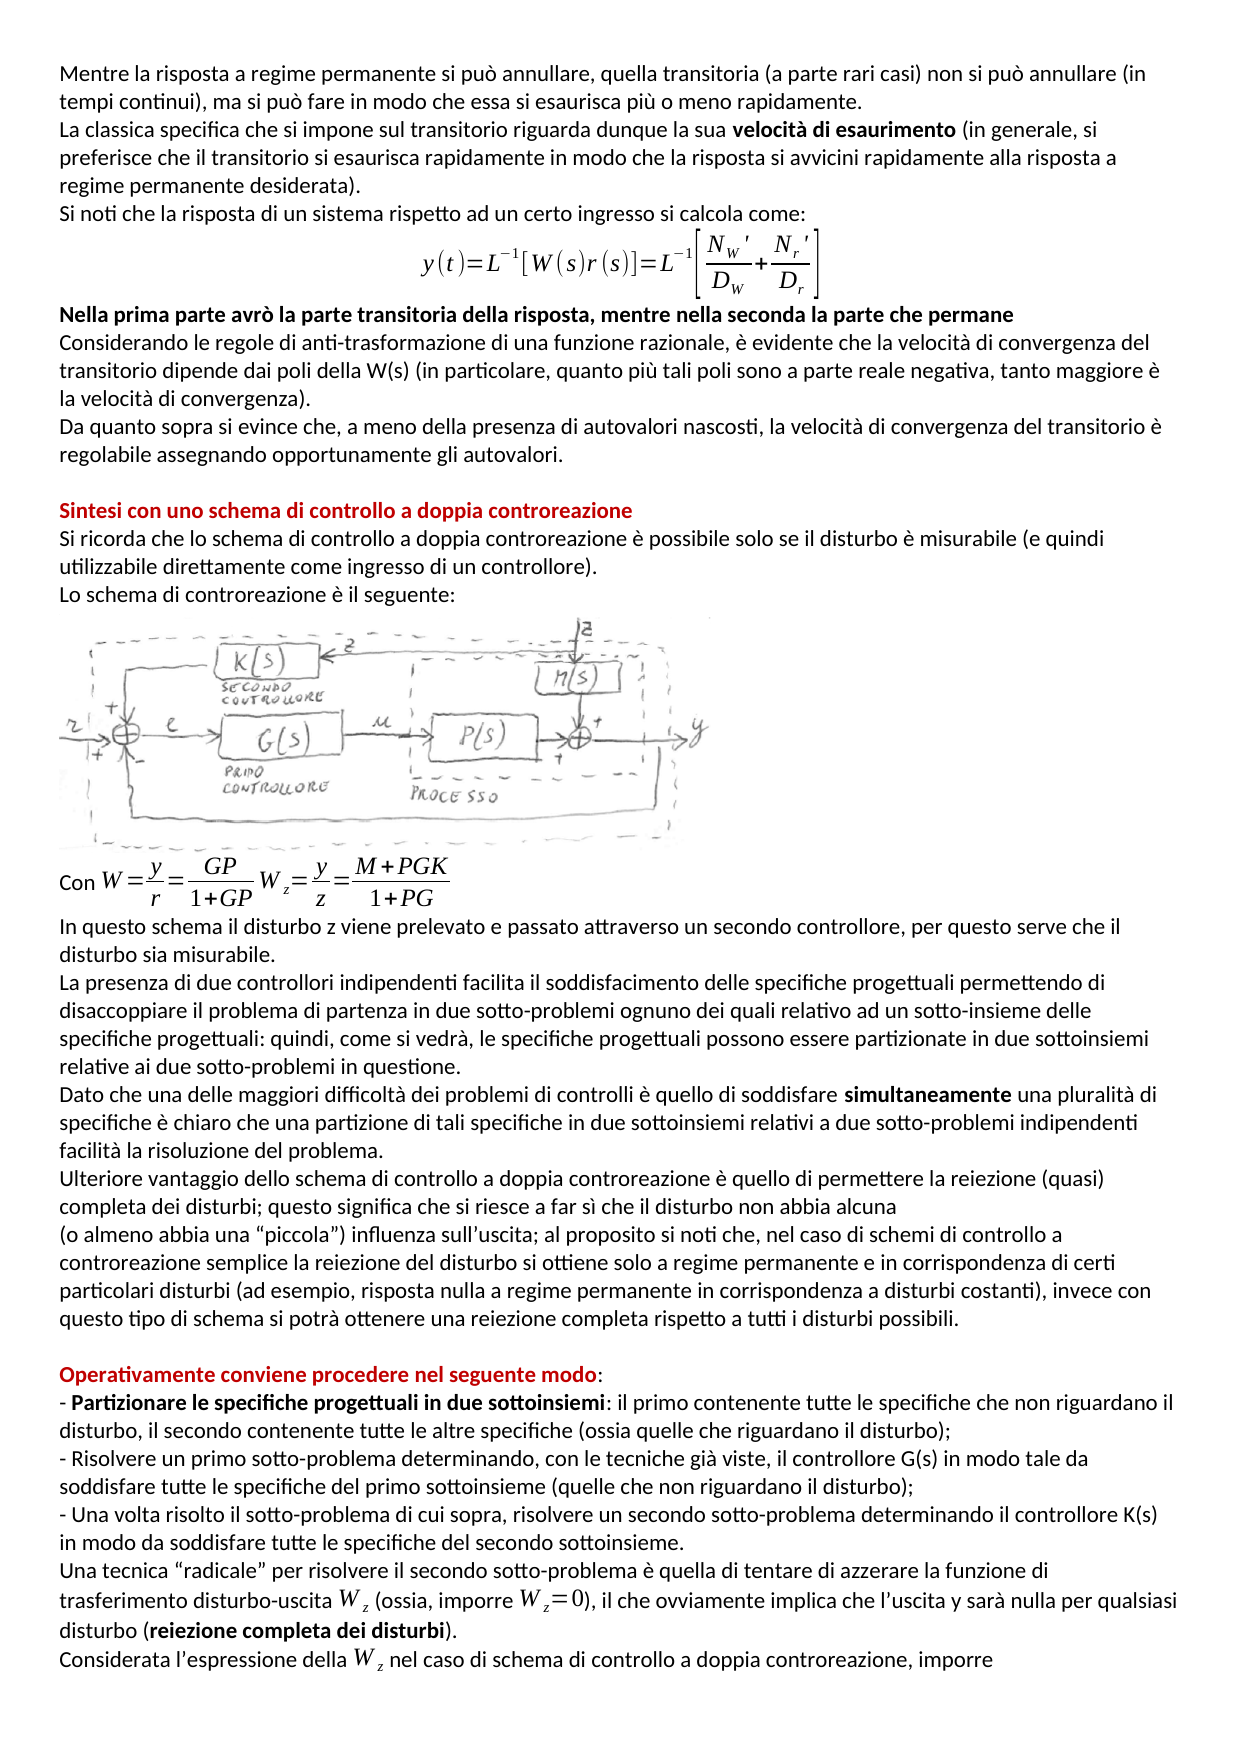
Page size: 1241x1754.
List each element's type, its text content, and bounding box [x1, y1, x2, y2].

text Considerando le regole di anti-trasformazione di una funzione razionale, è evidente che la velocità di convergenza del transitorio dipende dai poli della W(s) (in particolare, quanto più tali poli sono a parte reale negativa, tanto maggiore è la velocità di convergenza). [59, 328, 1181, 412]
text Considerata l’espressione della nel caso di schema di controllo a doppia controreazione, imporre [59, 1644, 1181, 1675]
text Operativamente conviene procedere nel seguente modo: [59, 1360, 1181, 1388]
text Si noti che la risposta di un sistema rispetto ad un certo ingresso si calcola come: [59, 199, 1181, 227]
text Si ricorda che lo schema di controllo a doppia controreazione è possibile solo se il disturbo è misurabile (e quindi utilizzabile direttamente come ingresso di un controllore). [59, 524, 1181, 580]
picture [59, 608, 711, 853]
text Mentre la risposta a regime permanente si può annullare, quella transitoria (a parte rari casi) non si può annullare (in tempi continui), ma si può fare in modo che essa si esaurisca più o meno rapidamente. [59, 59, 1181, 115]
text Una tecnica “radicale” per risolvere il secondo sotto-problema è quella di tentare di azzerare la funzione di trasferimento disturbo-uscita (ossia, imporre ), il che ovviamente implica che l’uscita y sarà nulla per qualsiasi disturbo (reiezione completa dei disturbi). [59, 1556, 1181, 1644]
text - Partizionare le specifiche progettuali in due sottoinsiemi: il primo contenente tutte le specifiche che non riguardano il disturbo, il secondo contenente tutte le altre specifiche (ossia quelle che riguardano il disturbo); [59, 1388, 1181, 1444]
text Da quanto sopra si evince che, a meno della presenza di autovalori nascosti, la velocità di convergenza del transitorio è regolabile assegnando opportunamente gli autovalori. [59, 412, 1181, 468]
text In questo schema il disturbo z viene prelevato e passato attraverso un secondo controllore, per questo serve che il disturbo sia misurabile. [59, 912, 1181, 968]
text (o almeno abbia una “piccola”) influenza sull’uscita; al proposito si noti che, nel caso di schemi di controllo a controreazione semplice la reiezione del disturbo si ottiene solo a regime permanente e in corrispondenza di certi particolari disturbi (ad esempio, risposta nulla a regime permanente in corrispondenza a disturbi costanti), invece con questo tipo di schema si potrà ottenere una reiezione completa rispetto a tutti i disturbi possibili. [59, 1220, 1181, 1332]
text Con [59, 853, 1181, 912]
text Ulteriore vantaggio dello schema di controllo a doppia controreazione è quello di permettere la reiezione (quasi) completa dei disturbi; questo significa che si riesce a far sì che il disturbo non abbia alcuna [59, 1164, 1181, 1220]
text Nella prima parte avrò la parte transitoria della risposta, mentre nella seconda la parte che permane [59, 300, 1181, 328]
text - Una volta risolto il sotto-problema di cui sopra, risolvere un secondo sotto-problema determinando il controllore K(s) in modo da soddisfare tutte le specifiche del secondo sottoinsieme. [59, 1500, 1181, 1556]
text La classica specifica che si impone sul transitorio riguarda dunque la sua velocità di esaurimento (in generale, si preferisce che il transitorio si esaurisca rapidamente in modo che la risposta si avvicini rapidamente alla risposta a regime permanente desiderata). [59, 115, 1181, 199]
text Dato che una delle maggiori difficoltà dei problemi di controlli è quello di soddisfare simultaneamente una pluralità di specifiche è chiaro che una partizione di tali specifiche in due sottoinsiemi relativi a due sotto-problemi indipendenti facilità la risoluzione del problema. [59, 1080, 1181, 1164]
text La presenza di due controllori indipendenti facilita il soddisfacimento delle specifiche progettuali permettendo di disaccoppiare il problema di partenza in due sotto-problemi ognuno dei quali relativo ad un sotto-insieme delle specifiche progettuali: quindi, come si vedrà, le specifiche progettuali possono essere partizionate in due sottoinsiemi relative ai due sotto-problemi in questione. [59, 968, 1181, 1080]
text Lo schema di controreazione è il seguente: [59, 580, 1181, 608]
text Sintesi con uno schema di controllo a doppia controreazione [59, 496, 1181, 524]
text - Risolvere un primo sotto-problema determinando, con le tecniche già viste, il controllore G(s) in modo tale da soddisfare tutte le specifiche del primo sottoinsieme (quelle che non riguardano il disturbo); [59, 1444, 1181, 1500]
